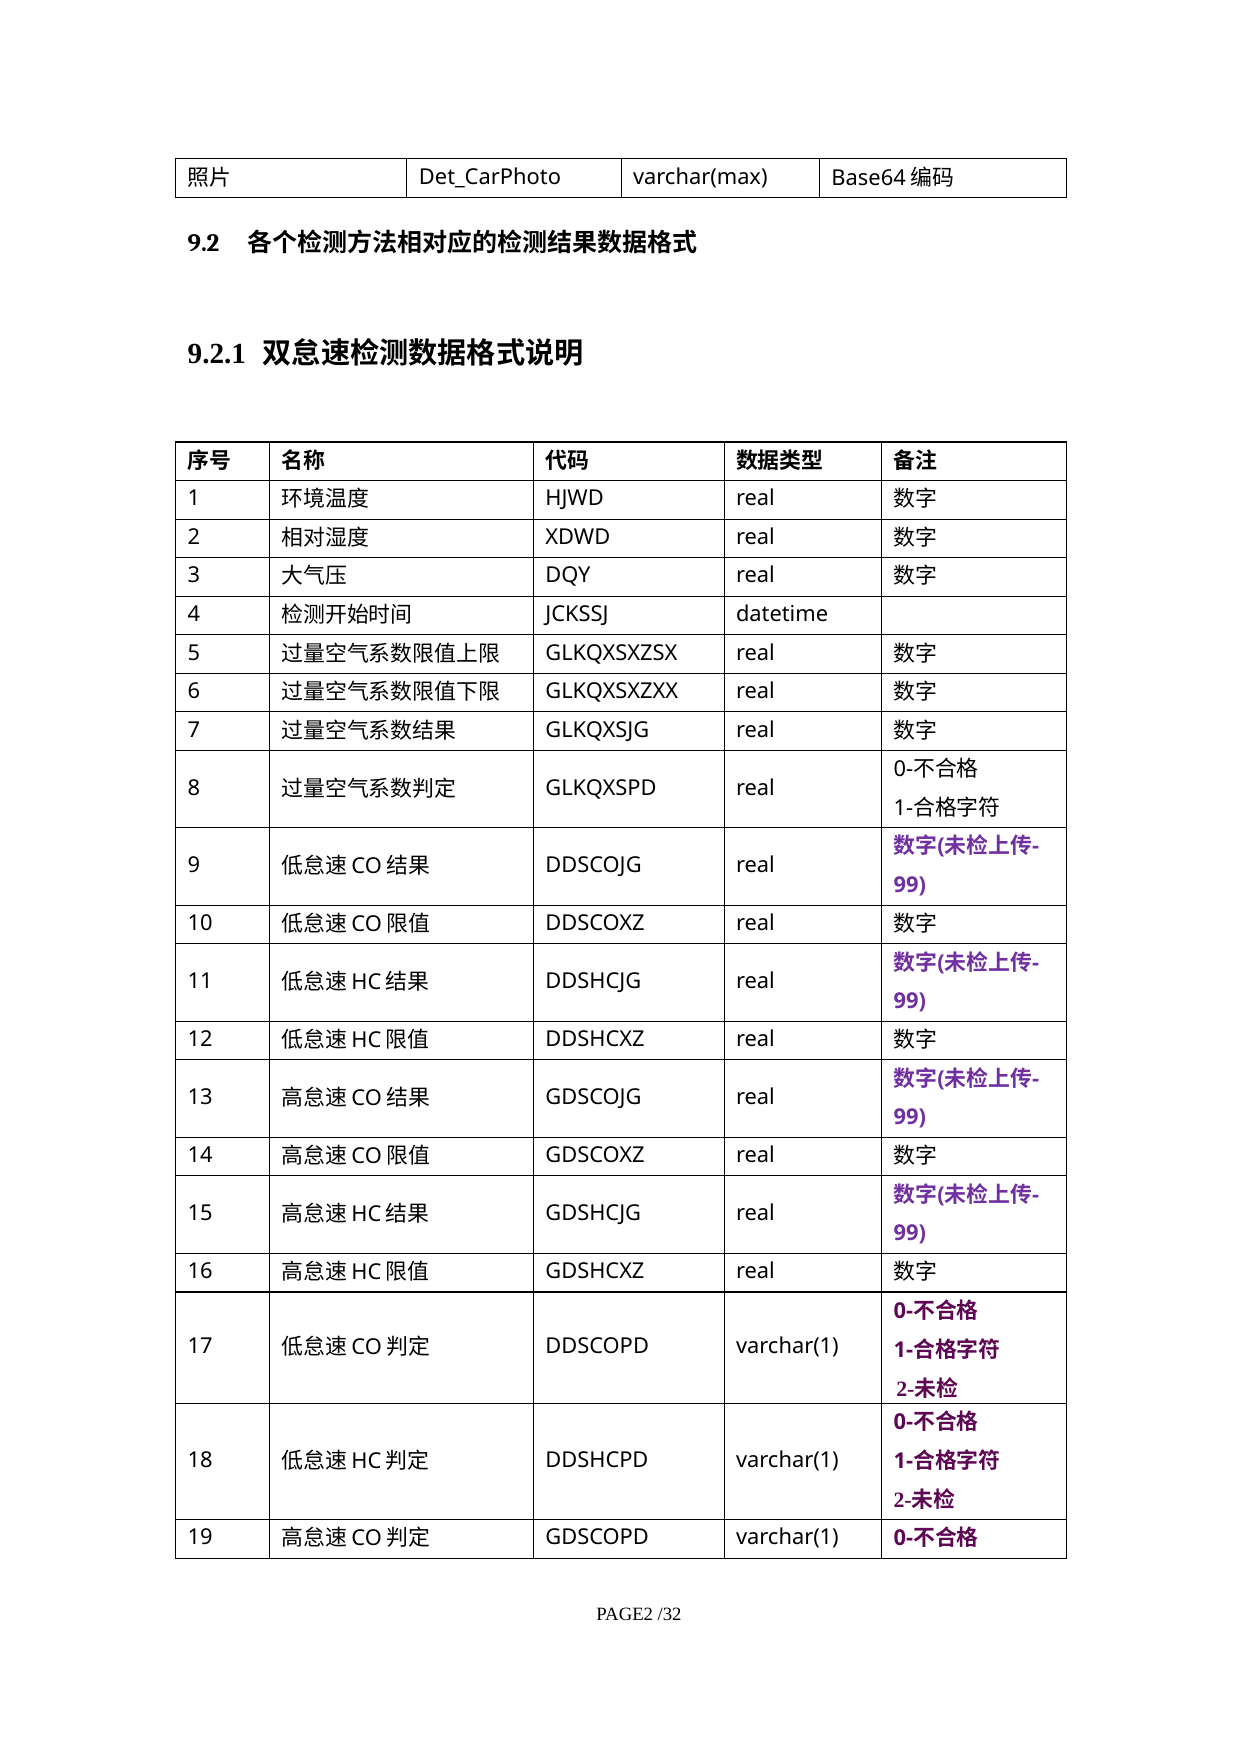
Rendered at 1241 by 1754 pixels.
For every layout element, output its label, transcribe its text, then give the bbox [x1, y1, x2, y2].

table_header 序号 [176, 443, 269, 480]
table_cell DDSHCPD [534, 1404, 724, 1519]
table_cell DQY [534, 558, 724, 596]
table_cell 15 [176, 1176, 269, 1253]
table_cell 4 [176, 597, 269, 634]
table_cell datetime [725, 597, 881, 634]
table_cell GDSHCXZ [534, 1254, 724, 1291]
table_cell 数字 [882, 558, 1066, 596]
table_cell Det_CarPhoto [407, 159, 621, 197]
table_cell 12 [176, 1022, 269, 1059]
table_cell DDSHCXZ [534, 1022, 724, 1059]
table_cell 不合格 1-合格字符 2-未检 [882, 1293, 1066, 1403]
table_cell GDSHCJG [534, 1176, 724, 1253]
table_cell 低怠速HC判定 [270, 1404, 533, 1519]
table_cell GLKQXSJG [534, 712, 724, 750]
table_cell 过量空气系数限值上限 [270, 635, 533, 673]
table_cell 数字 [882, 674, 1066, 711]
table_cell 3 [176, 558, 269, 596]
table_cell 17 [176, 1293, 269, 1403]
table_cell 数字(未检上传-99) [882, 828, 1066, 905]
table_cell 高怠速CO结果 [270, 1060, 533, 1137]
table_cell 数字 [882, 1138, 1066, 1175]
table_cell 6 [176, 674, 269, 711]
table_cell 低怠速CO限值 [270, 906, 533, 943]
subtitle 各个检测方法相对应的检测结果数据格式 [187, 208, 1053, 273]
table_cell DDSCOJG [534, 828, 724, 905]
table_cell real [725, 944, 881, 1021]
table_cell real [725, 906, 881, 943]
table_cell 过量空气系数结果 [270, 712, 533, 750]
table_cell 13 [176, 1060, 269, 1137]
table_cell 高怠速CO限值 [270, 1138, 533, 1175]
table_header 备注 [882, 443, 1066, 480]
table_cell GDSCOPD [534, 1520, 724, 1557]
table_cell 11 [176, 944, 269, 1021]
table_cell 数字 [882, 481, 1066, 518]
table_cell 相对湿度 [270, 520, 533, 557]
table_cell 不合格 1-合格字符 2-未检 [882, 1520, 1066, 1557]
table_cell real [725, 1060, 881, 1137]
table_cell DDSHCJG [534, 944, 724, 1021]
table_cell 不合格 1-合格字符 [882, 751, 1066, 827]
table_cell XDWD [534, 520, 724, 557]
table_cell 10 [176, 906, 269, 943]
table_cell DDSCOXZ [534, 906, 724, 943]
table_cell 2 [176, 520, 269, 557]
table_cell 环境温度 [270, 481, 533, 518]
table_cell GLKQXSPD [534, 751, 724, 827]
table_cell 高怠速CO判定 [270, 1520, 533, 1557]
table_cell real [725, 1176, 881, 1253]
table_cell GLKQXSXZXX [534, 674, 724, 711]
table_header 数据类型 [725, 443, 881, 480]
table_cell 数字 [882, 635, 1066, 673]
table_cell real [725, 674, 881, 711]
table_cell GDSCOXZ [534, 1138, 724, 1175]
table_cell real [725, 558, 881, 596]
table_cell real [725, 1022, 881, 1059]
table_header 名称 [270, 443, 533, 480]
table_cell 19 [176, 1520, 269, 1557]
table_cell 过量空气系数限值下限 [270, 674, 533, 711]
table_cell real [725, 520, 881, 557]
table_cell 低怠速CO结果 [270, 828, 533, 905]
subtitle 双怠速检测数据格式说明 [187, 318, 1053, 383]
table_cell 数字 [882, 1254, 1066, 1291]
table_cell 低怠速CO判定 [270, 1293, 533, 1403]
table_cell JCKSSJ [534, 597, 724, 634]
table_cell real [725, 712, 881, 750]
table_cell 数字(未检上传-99) [882, 944, 1066, 1021]
table_cell 低怠速HC结果 [270, 944, 533, 1021]
table_cell 7 [176, 712, 269, 750]
table_cell 数字 [882, 520, 1066, 557]
table_header 代码 [534, 443, 724, 480]
table_cell 过量空气系数判定 [270, 751, 533, 827]
table_cell 数字 [882, 906, 1066, 943]
table_cell 大气压 [270, 558, 533, 596]
table_cell varchar(1) [725, 1404, 881, 1519]
table_cell 高怠速HC结果 [270, 1176, 533, 1253]
table_cell real [725, 751, 881, 827]
table_cell 9 [176, 828, 269, 905]
table_cell 低怠速HC限值 [270, 1022, 533, 1059]
table_cell 数字 [882, 712, 1066, 750]
table_cell [882, 597, 1066, 634]
table_cell real [725, 635, 881, 673]
table_cell 数字(未检上传-99) [882, 1176, 1066, 1253]
table_cell 数字 [882, 1022, 1066, 1059]
table_cell 检测开始时间 [270, 597, 533, 634]
table_cell real [725, 1254, 881, 1291]
table_cell real [725, 828, 881, 905]
table_cell varchar(max) [622, 159, 819, 197]
table_cell 8 [176, 751, 269, 827]
table_cell real [725, 1138, 881, 1175]
table_cell GLKQXSXZSX [534, 635, 724, 673]
table_cell 5 [176, 635, 269, 673]
table_cell DDSCOPD [534, 1293, 724, 1403]
table_cell HJWD [534, 481, 724, 518]
table_cell 14 [176, 1138, 269, 1175]
table_cell 高怠速HC限值 [270, 1254, 533, 1291]
table_cell varchar(1) [725, 1520, 881, 1557]
table_cell 1 [176, 481, 269, 518]
table_cell 16 [176, 1254, 269, 1291]
table_cell varchar(1) [725, 1293, 881, 1403]
table_cell 不合格 1-合格字符 2-未检 [882, 1404, 1066, 1519]
table_cell 18 [176, 1404, 269, 1519]
table_cell GDSCOJG [534, 1060, 724, 1137]
table_cell real [725, 481, 881, 518]
table_cell Base64编码 [820, 159, 1066, 197]
table_cell 数字(未检上传-99) [882, 1060, 1066, 1137]
table_cell 照片 [176, 159, 406, 197]
